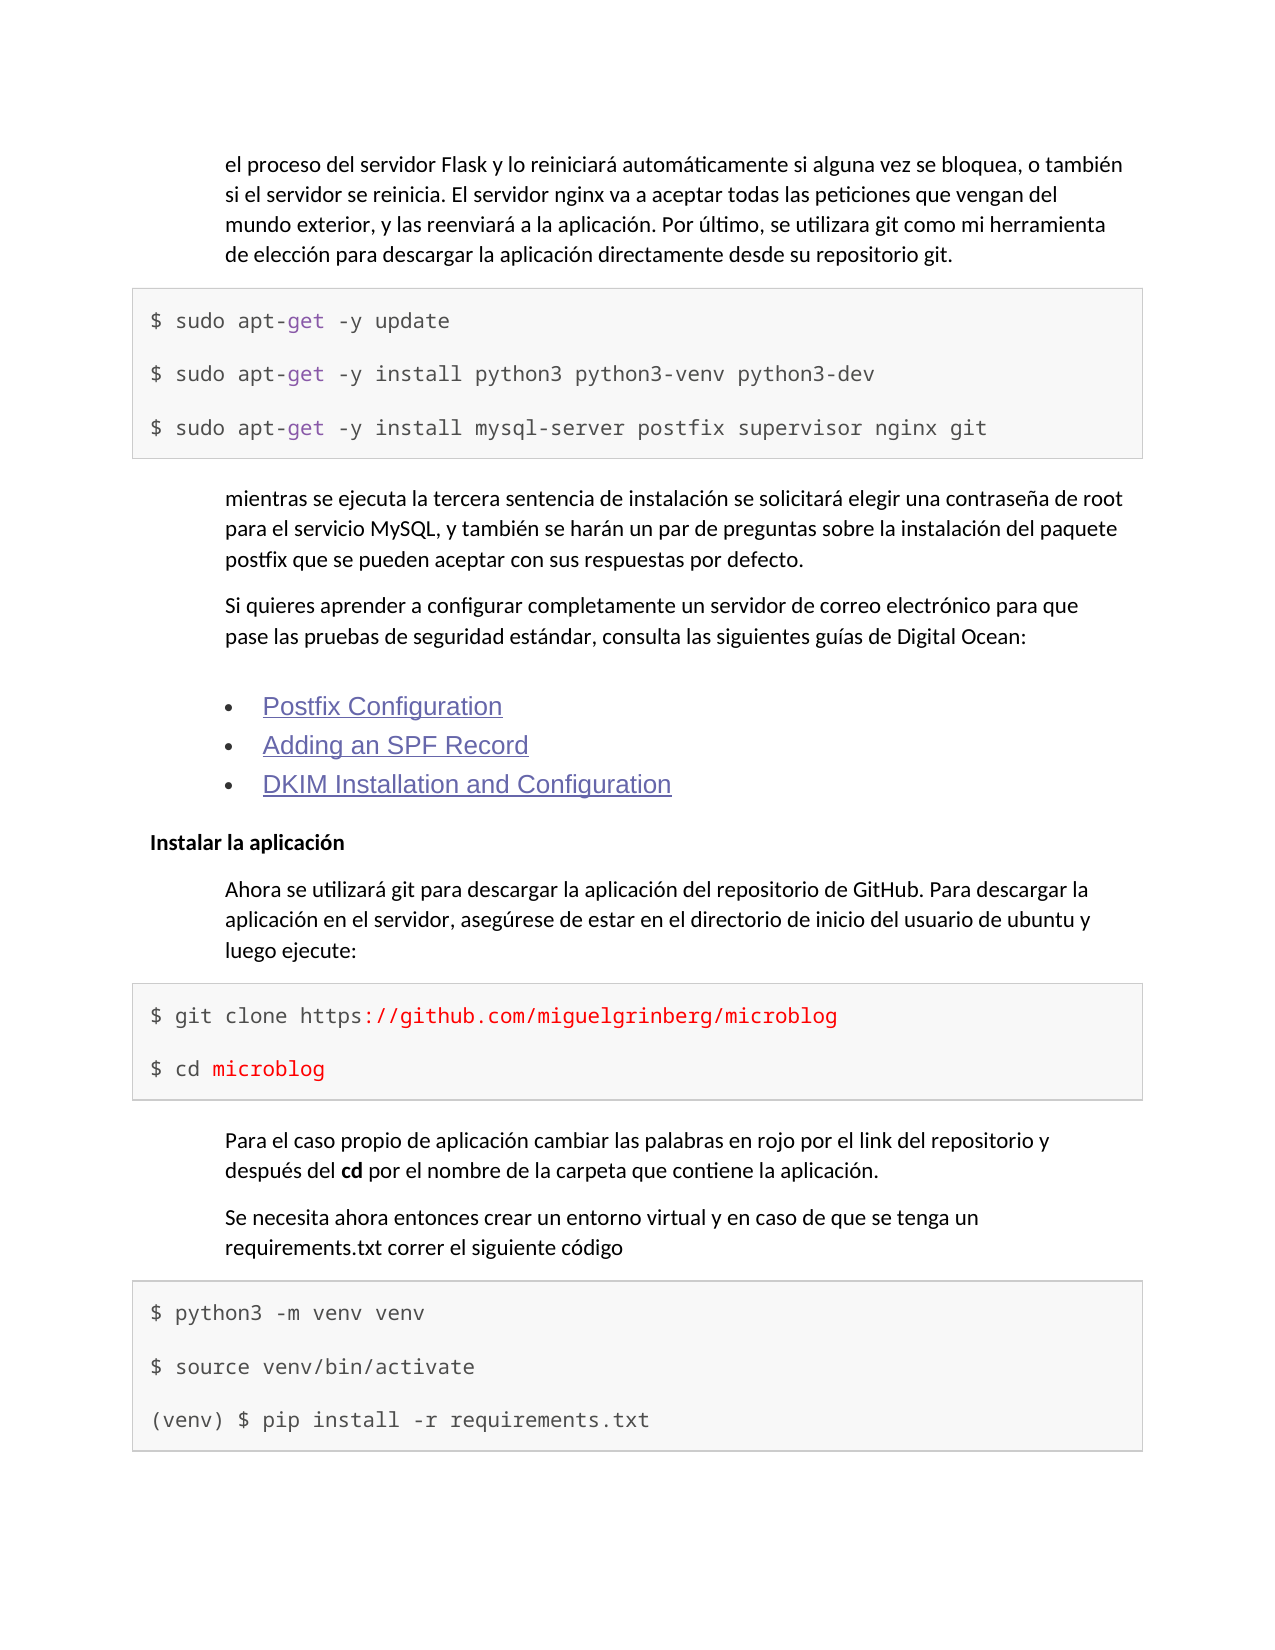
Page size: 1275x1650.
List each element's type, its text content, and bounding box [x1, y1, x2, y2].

list Adding an SPF Record [225, 721, 1125, 760]
text Instalar la aplicación [150, 828, 1125, 856]
text $ sudo apt-get -y install mysql-server postfix supervisor nginx git [133, 394, 1142, 458]
text $ python3 -m venv venv [133, 1282, 1142, 1327]
text $ source venv/bin/activate [133, 1333, 1142, 1380]
text $ sudo apt-get -y update [133, 289, 1142, 334]
text Para el caso propio de aplicación cambiar las palabras en rojo por el link del repositorio y después del cd por el nombre de la carpeta que contiene la aplicación. [225, 1126, 1125, 1184]
text $ git clone https://github.com/miguelgrinberg/microblog [133, 984, 1142, 1029]
text Ahora se utilizará git para descargar la aplicación del repositorio de GitHub. Para descargar la aplicación en el servidor, asegúrese de estar en el directorio de inicio del usuario de ubuntu y luego ejecute: [225, 875, 1125, 964]
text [225, 150, 1125, 269]
text mientras se ejecuta la tercera sentencia de instalación se solicitará elegir una contraseña de root para el servicio MySQL, y también se harán un par de preguntas sobre la instalación del paquete postfix que se pueden aceptar con sus respuestas por defecto. [225, 484, 1125, 573]
text $ sudo apt-get -y install python3 python3-venv python3-dev [133, 341, 1142, 388]
text $ cd microblog [133, 1036, 1142, 1099]
text Se necesita ahora entonces crear un entorno virtual y en caso de que se tenga un requirements.txt correr el siguiente código [225, 1203, 1125, 1261]
text Si quieres aprender a configurar completamente un servidor de correo electrónico para que pase las pruebas de seguridad estándar, consulta las siguientes guías de Digital Ocean: [225, 592, 1125, 650]
text (venv) $ pip install -r requirements.txt [133, 1387, 1142, 1450]
list DKIM Installation and Configuration [225, 760, 1125, 799]
list Postfix Configuration [225, 681, 1125, 721]
